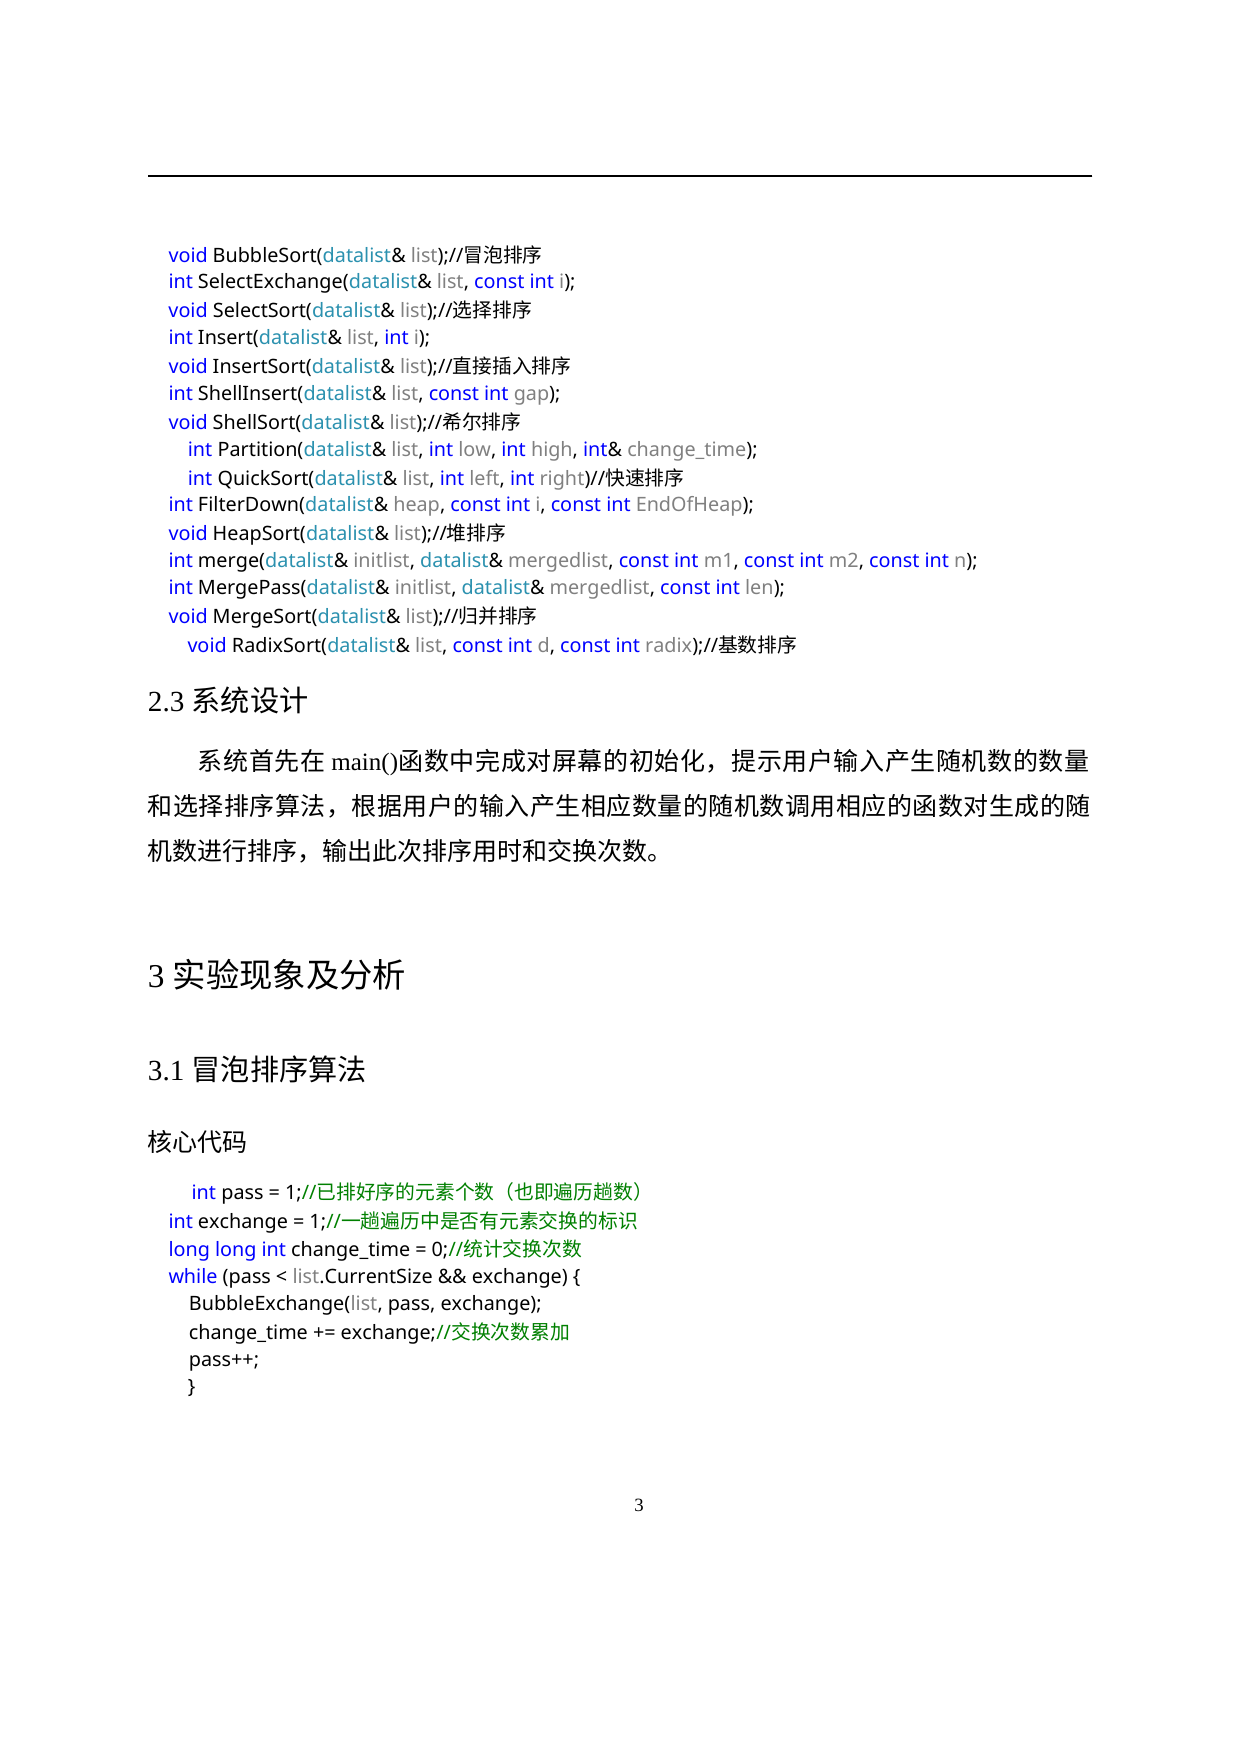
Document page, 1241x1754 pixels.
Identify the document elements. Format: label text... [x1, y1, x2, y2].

text void SelectSort(datalist& list);//选择排序 [148, 295, 1092, 323]
text void InsertSort(datalist& list);//直接插入排序 [148, 351, 1092, 379]
text int FilterDown(datalist& heap, const int i, const int EndOfHeap); [148, 491, 1092, 518]
text while (pass < list.CurrentSize && exchange) { [148, 1263, 1092, 1290]
subtitle 2.3 系统设计 [148, 678, 1092, 720]
text int Partition(datalist& list, int low, int high, int& change_time); [148, 435, 1092, 462]
text int MergePass(datalist& initlist, datalist& mergedlist, const int len); [148, 573, 1092, 600]
text BubbleExchange(list, pass, exchange); [148, 1290, 1092, 1317]
text change_time += exchange;//交换次数累加 [148, 1317, 1092, 1345]
text int SelectExchange(datalist& list, const int i); [148, 268, 1092, 295]
text void ShellSort(datalist& list);//希尔排序 [148, 406, 1092, 435]
text int pass = 1;//已排好序的元素个数（也即遍历趟数） [148, 1176, 1092, 1205]
subtitle 3 实验现象及分析 [148, 949, 1092, 997]
text int ShellInsert(datalist& list, const int gap); [148, 379, 1092, 406]
subtitle 3.1 冒泡排序算法 [148, 1046, 1092, 1088]
text long long int change_time = 0;//统计交换次数 [148, 1234, 1092, 1263]
text int QuickSort(datalist& list, int left, int right)//快速排序 [148, 462, 1092, 491]
text void HeapSort(datalist& list);//堆排序 [148, 518, 1092, 546]
text } [148, 1372, 1092, 1399]
text int exchange = 1;//一趟遍历中是否有元素交换的标识 [148, 1205, 1092, 1234]
text void RadixSort(datalist& list, const int d, const int radix);//基数排序 [148, 629, 1092, 658]
text int merge(datalist& initlist, datalist& mergedlist, const int m1, const int m2, const int n); [148, 546, 1092, 573]
text void MergeSort(datalist& list);//归并排序 [148, 600, 1092, 629]
text 系统首先在main()函数中完成对屏幕的初始化，提示用户输入产生随机数的数量和选择排序算法，根据用户的输入产生相应数量的随机数调用相应的函数对生成的随机数进行排序，输出此次排序用时和交换次数。 [148, 741, 1092, 868]
text void BubbleSort(datalist& list);//冒泡排序 [148, 239, 1092, 268]
text pass++; [148, 1345, 1092, 1372]
text int Insert(datalist& list, int i); [148, 323, 1092, 351]
subtitle 核心代码 [148, 1122, 1092, 1158]
